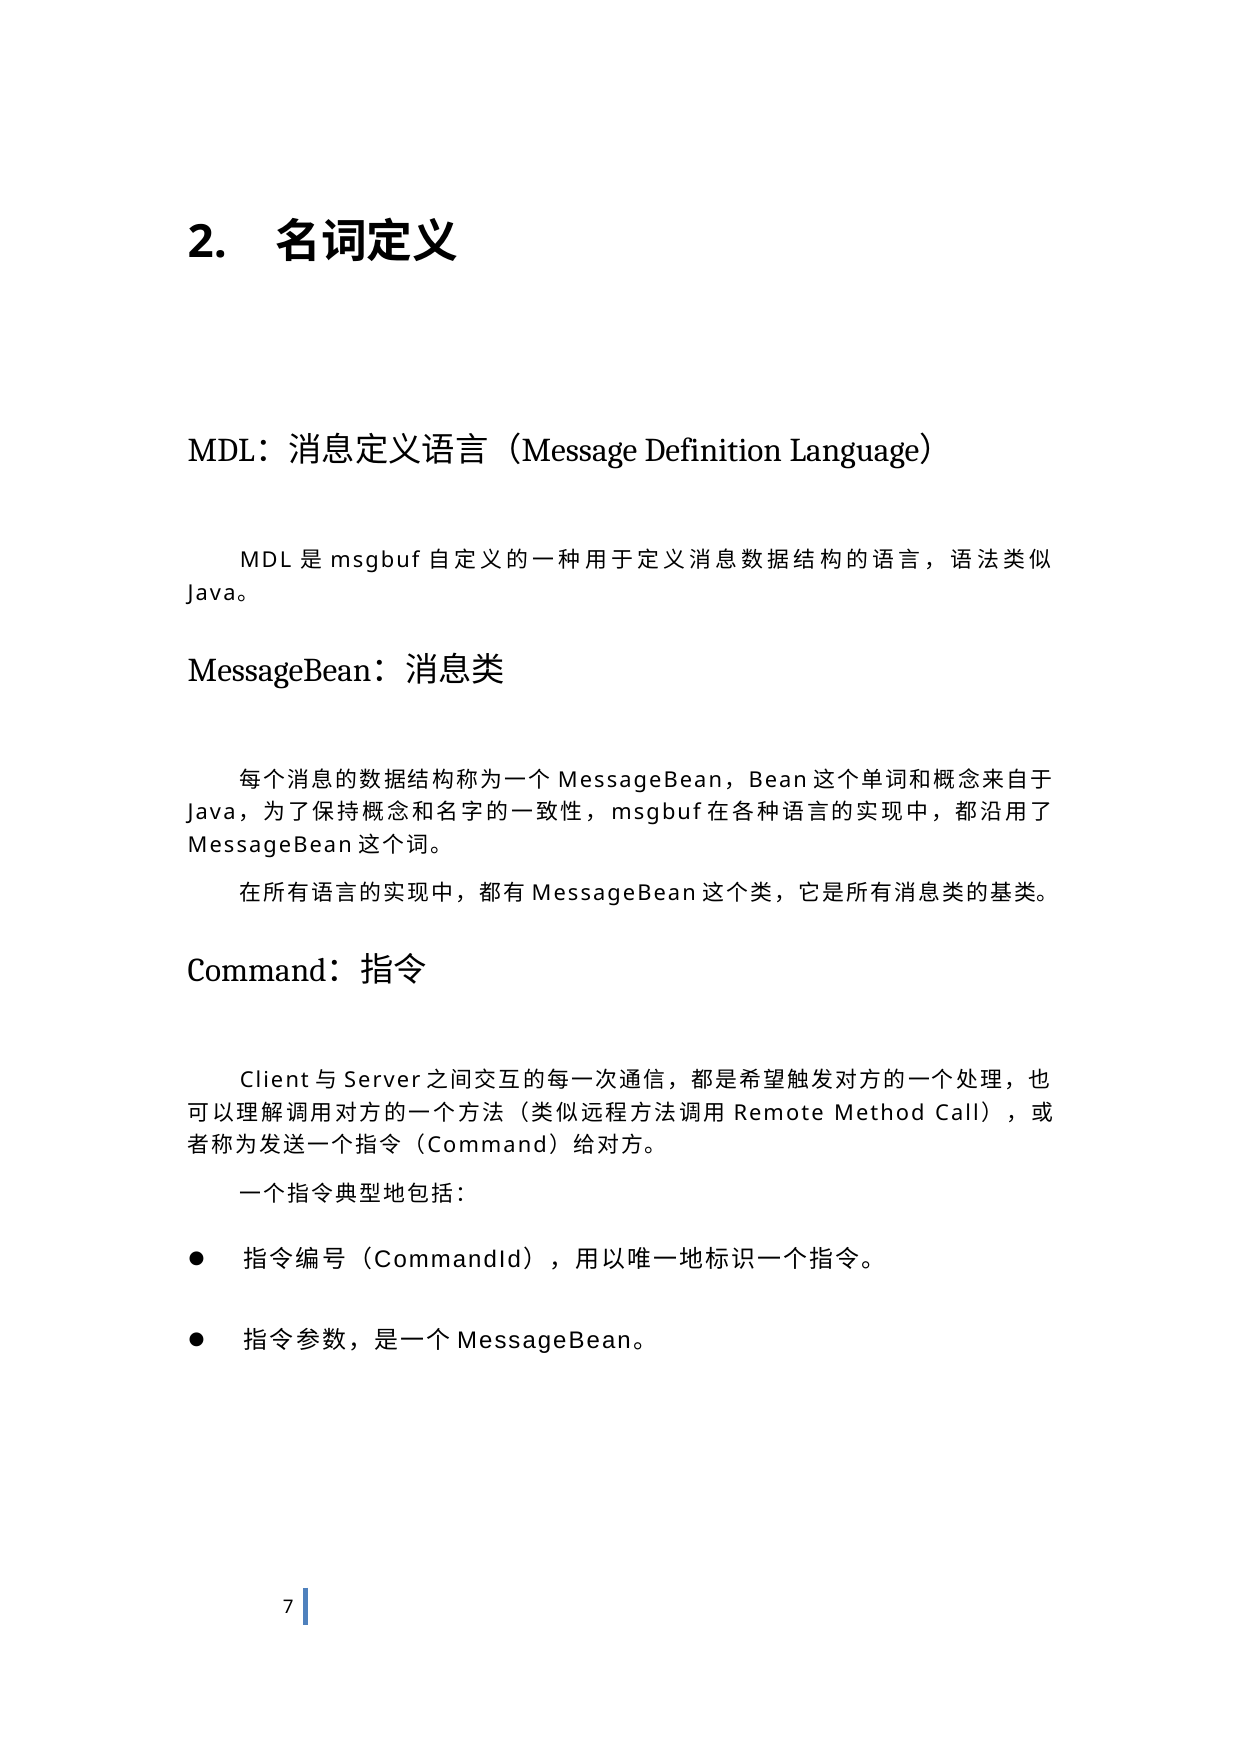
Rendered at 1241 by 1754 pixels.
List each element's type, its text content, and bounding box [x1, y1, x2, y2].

text 在所有语言的实现中，都有MessageBean这个类，它是所有消息类的基类。 [187, 875, 1053, 907]
subtitle Command：指令 [187, 934, 1053, 999]
subtitle MessageBean：消息类 [187, 634, 1053, 699]
text 每个消息的数据结构称为一个MessageBean，Bean这个单词和概念来自于Java，为了保持概念和名字的一致性，msgbuf在各种语言的实现中，都沿用了MessageBean这个词。 [187, 761, 1053, 859]
subtitle MDL：消息定义语言（Message Definition Language） [187, 415, 1053, 480]
text 指令参数，是一个MessageBean。 [187, 1306, 1053, 1371]
text 指令编号（CommandId），用以唯一地标识一个指令。 [187, 1224, 1053, 1289]
text Client与Server之间交互的每一次通信，都是希望触发对方的一个处理，也可以理解调用对方的一个方法（类似远程方法调用Remote Method Call），或者称为发送一个指令（Command）给对方。 [187, 1062, 1053, 1159]
text 一个指令典型地包括： [187, 1176, 1053, 1208]
text MDL是msgbuf自定义的一种用于定义消息数据结构的语言，语法类似Java。 [187, 542, 1053, 607]
subtitle 名词定义 [187, 189, 1053, 287]
